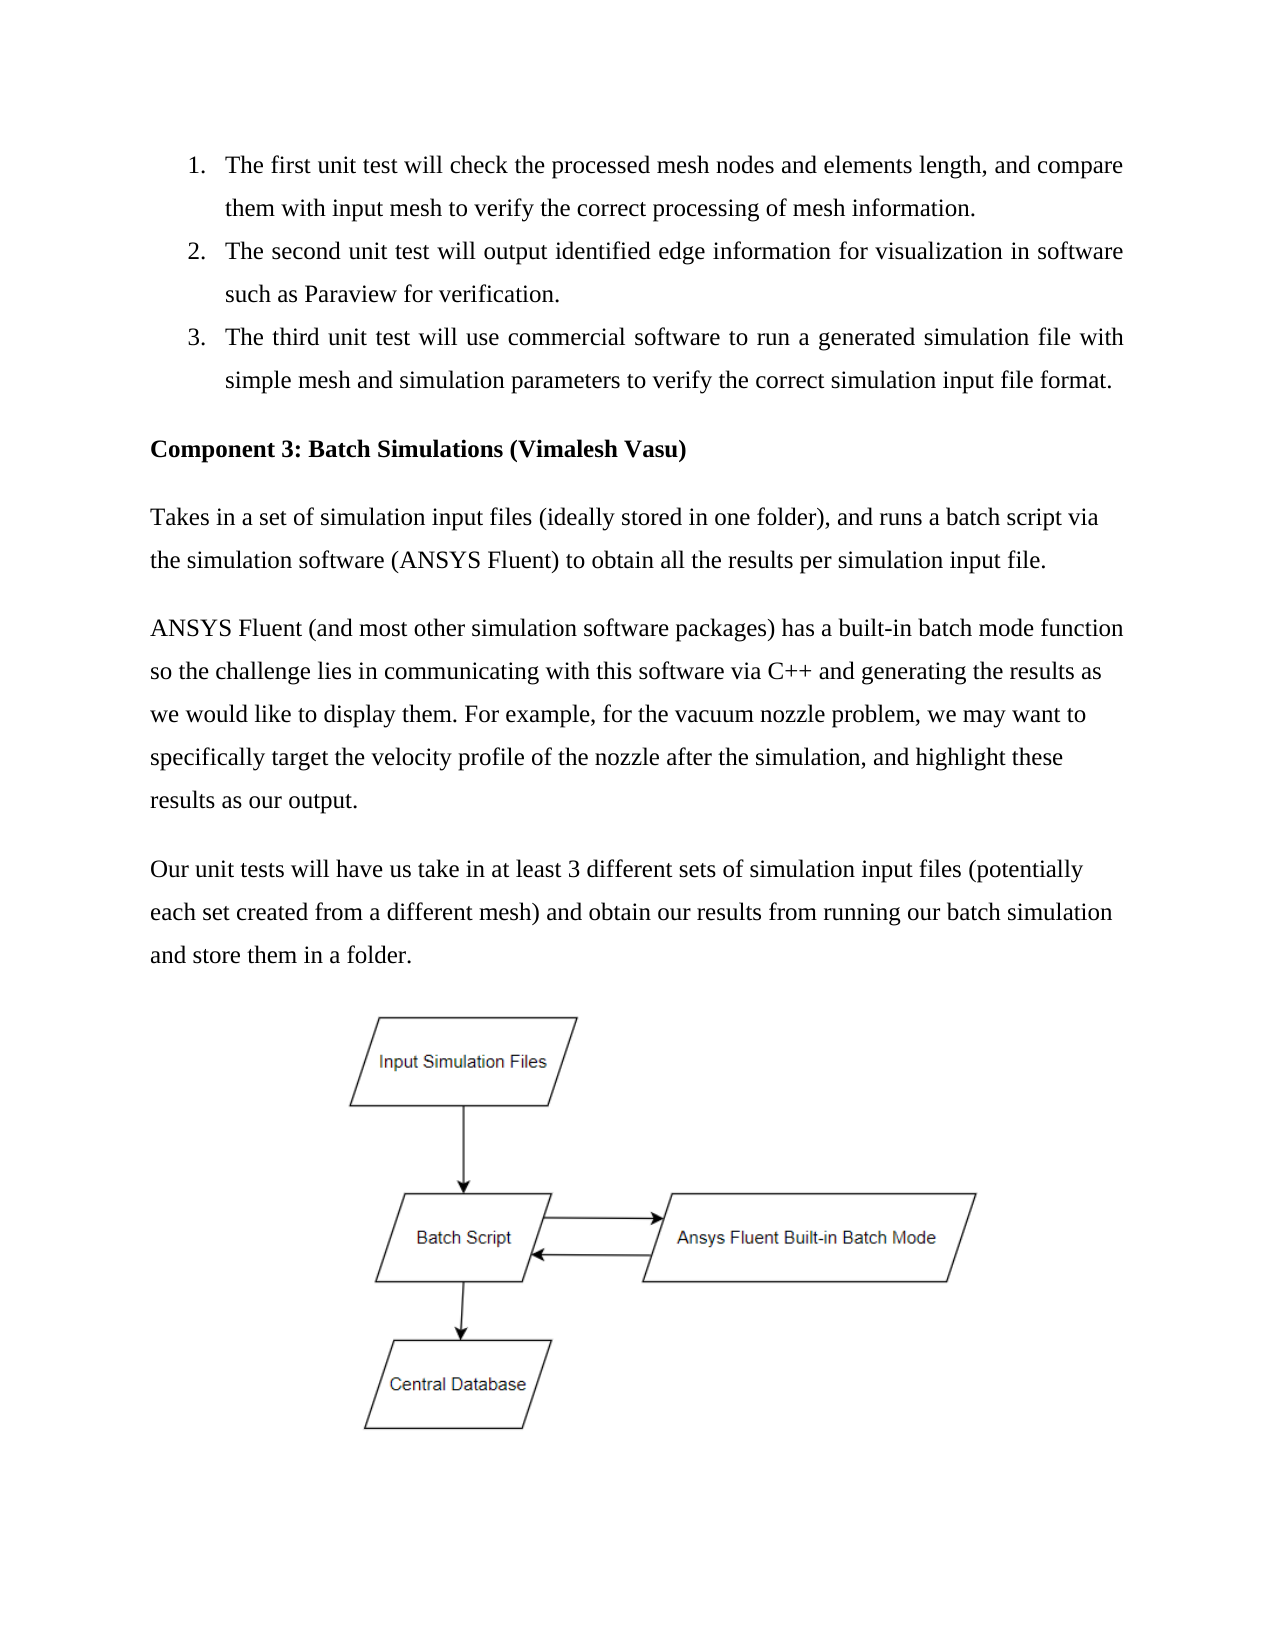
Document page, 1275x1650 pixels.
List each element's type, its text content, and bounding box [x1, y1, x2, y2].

picture [275, 988, 1001, 1449]
text Takes in a set of simulation input files (ideally stored in one folder), and runs a batch script via the simulation software (ANSYS Fluent) to obtain all the results per simulation input file. [150, 502, 1125, 574]
subtitle Component 3: Batch Simulations (Vimalesh Vasu) [150, 434, 1125, 462]
list The third unit test will use commercial software to run a generated simulation file with simple mesh and simulation parameters to verify the correct simulation input file format. [187, 322, 1125, 394]
list The first unit test will check the processed mesh nodes and elements length, and compare them with input mesh to verify the correct processing of mesh information. [187, 150, 1125, 222]
list The second unit test will output identified edge information for visualization in software such as Paraview for verification. [187, 236, 1125, 308]
text ANSYS Fluent (and most other simulation software packages) has a built-in batch mode function so the challenge lies in communicating with this software via C++ and generating the results as we would like to display them. For example, for the vacuum nozzle problem, we may want to specifically target the velocity profile of the nozzle after the simulation, and highlight these results as our output. [150, 613, 1125, 814]
text Our unit tests will have us take in at least 3 different sets of simulation input files (potentially each set created from a different mesh) and obtain our results from running our batch simulation and store them in a folder. [150, 854, 1125, 969]
